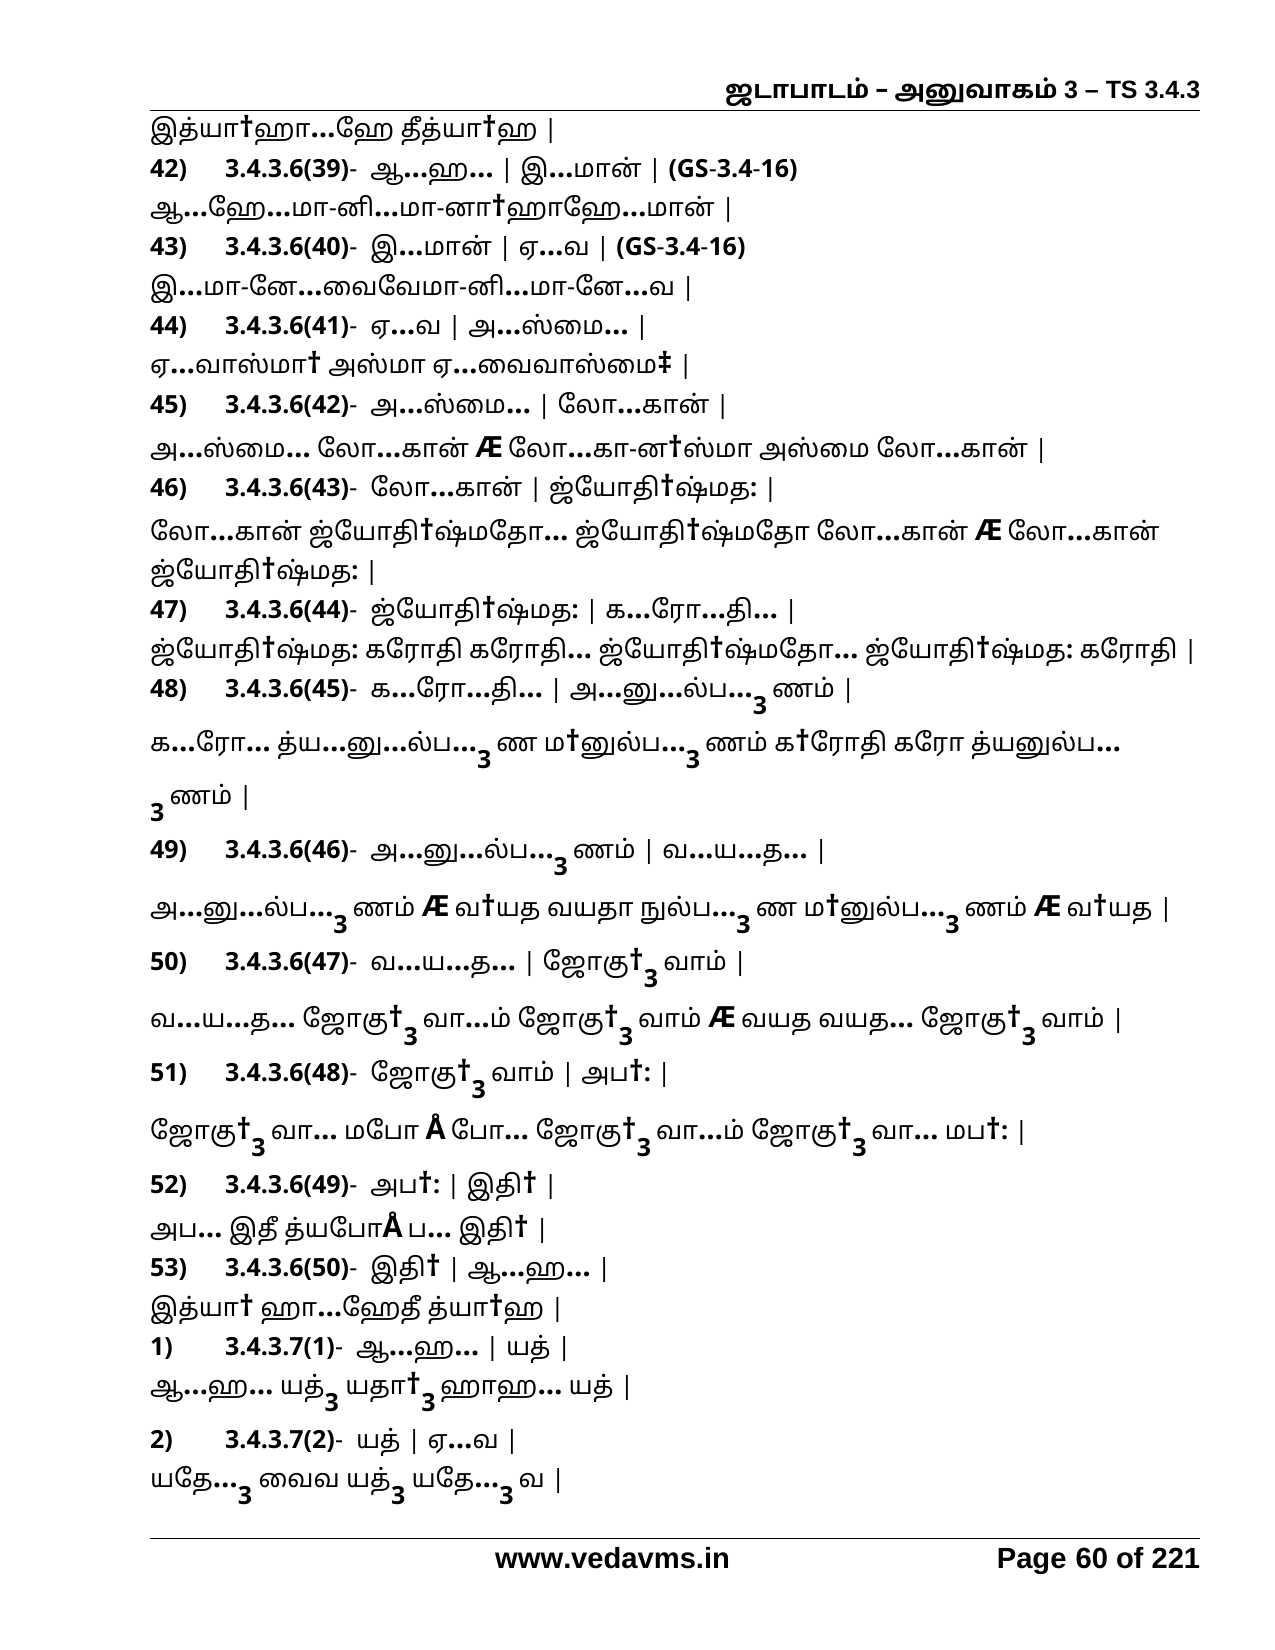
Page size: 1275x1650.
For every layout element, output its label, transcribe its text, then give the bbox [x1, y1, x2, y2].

text ஆ…ஹ… யத்3 யதா†3ஹாஹ… யத் | [150, 1368, 1200, 1419]
text யதே…3 வைவ யத்3 யதே…3வ | [150, 1461, 1200, 1512]
text 2) 3.4.3.7(2)- யத் | ஏ…வ | [150, 1422, 1200, 1459]
text 45) 3.4.3.6(42)- அ…ஸ்மை… | லோ…கான் | [150, 386, 1200, 424]
text லோ…கான் ஜ்யோதி†ஷ்மதோ… ஜ்யோதி†ஷ்மதோ லோ…கான் Æலோ…கான் ஜ்யோதி†ஷ்மத: | [150, 509, 1200, 590]
text 43) 3.4.3.6(40)- இ…மான் | ஏ…வ | (GS-3.4-16) [150, 229, 1200, 266]
text 48) 3.4.3.6(45)- க…ரோ…தி… | அ…னு…ல்ப…3ணம் | [150, 671, 1200, 722]
text 50) 3.4.3.6(47)- வ…ய…த… | ஜோகு†3வாம் | [150, 943, 1200, 994]
text ஜோகு†3வா… மபோ Åபோ… ஜோகு†3வா…ம் ஜோகு†3வா… மப†: | [150, 1108, 1200, 1164]
text ஆ…ஹே…மா-னி…மா-னா†ஹாஹே…மான் | [150, 189, 1200, 227]
text 44) 3.4.3.6(41)- ஏ…வ | அ…ஸ்மை… | [150, 308, 1200, 345]
text 1) 3.4.3.7(1)- ஆ…ஹ… | யத் | [150, 1329, 1200, 1366]
text அ…ஸ்மை… லோ…கான் Æலோ…கா-ன†ஸ்மா அஸ்மை லோ…கான் | [150, 426, 1200, 468]
text 46) 3.4.3.6(43)- லோ…கான் | ஜ்யோதி†ஷ்மத: | [150, 470, 1200, 507]
text ஜ்யோதி†ஷ்மத: கரோதி கரோதி… ஜ்யோதி†ஷ்மதோ… ஜ்யோதி†ஷ்மத: கரோதி | [150, 632, 1200, 669]
text அ…னு…ல்ப…3ணம் Æவ†யத வயதா நுல்ப…3ண ம†னுல்ப…3ணம் Æவ†யத | [150, 885, 1200, 941]
text 49) 3.4.3.6(46)- அ…னு…ல்ப…3ணம் | வ…ய…த… | [150, 832, 1200, 883]
text ஏ…வாஸ்மா† அஸ்மா ஏ…வைவாஸ்மை‡ | [150, 347, 1200, 384]
text இத்யா†ஹா…ஹே தீத்யா†ஹ | [150, 111, 1200, 148]
text இ…மா-னே…வைவேமா-னி…மா-னே…வ | [150, 268, 1200, 306]
text 42) 3.4.3.6(39)- ஆ…ஹ… | இ…மான் | (GS-3.4-16) [150, 150, 1200, 188]
text க…ரோ… த்ய…னு…ல்ப…3ண ம†னுல்ப…3ணம் க†ரோதி கரோ த்யனுல்ப…3ணம் | [150, 724, 1200, 829]
text 51) 3.4.3.6(48)- ஜோகு†3வாம் | அப†: | [150, 1055, 1200, 1106]
text 52) 3.4.3.6(49)- அப†: | இதி† | [150, 1167, 1200, 1204]
text அப… இதீ த்யபோÅப… இதி† | [150, 1206, 1200, 1248]
text 47) 3.4.3.6(44)- ஜ்யோதி†ஷ்மத: | க…ரோ…தி… | [150, 592, 1200, 630]
text 53) 3.4.3.6(50)- இதி† | ஆ…ஹ… | [150, 1250, 1200, 1287]
text இத்யா† ஹா…ஹேதீ த்யா†ஹ | [150, 1289, 1200, 1327]
text வ…ய…த… ஜோகு†3வா…ம் ஜோகு†3வாம் Æவயத வயத… ஜோகு†3வாம் | [150, 997, 1200, 1052]
